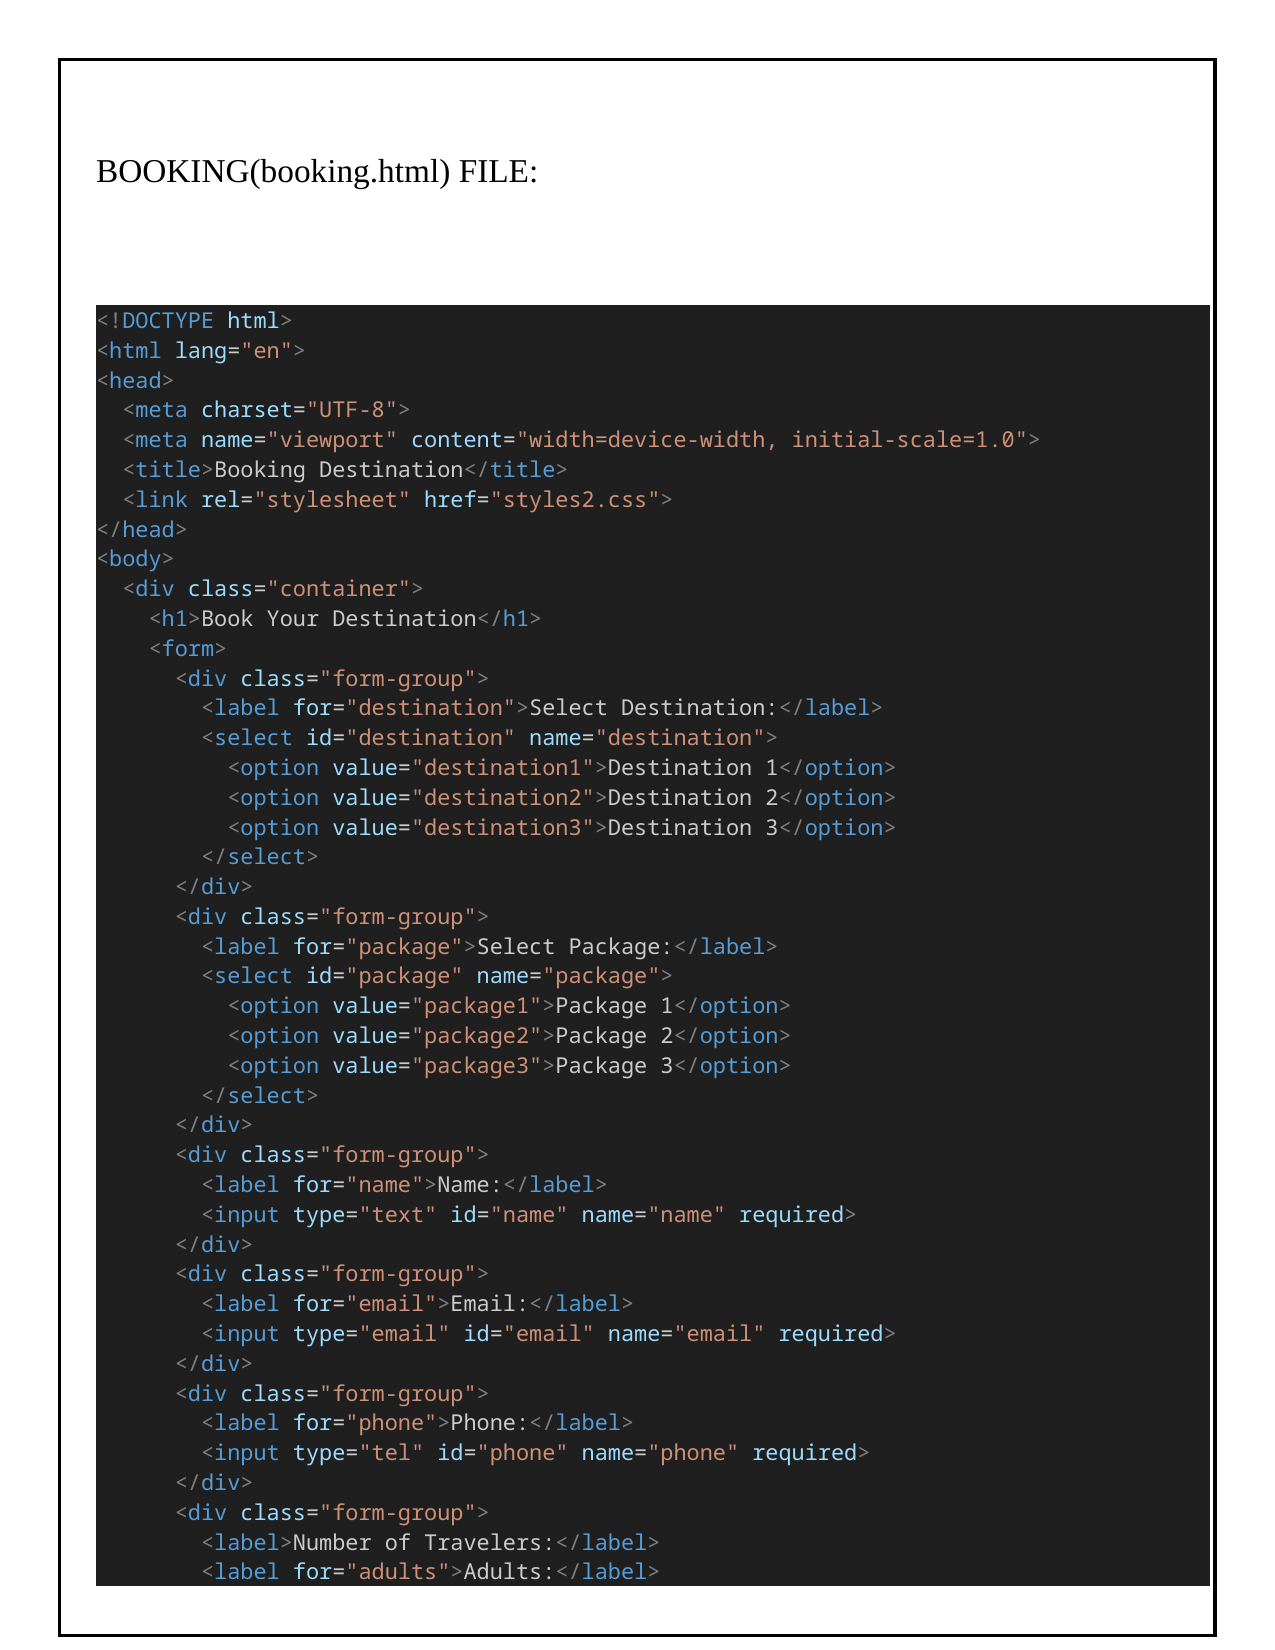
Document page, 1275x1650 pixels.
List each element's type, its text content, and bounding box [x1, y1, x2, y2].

text <label for="destination">Select Destination:</label> [96, 692, 1210, 722]
text <div class="form-group"> [96, 901, 1210, 931]
text <meta charset="UTF-8"> [96, 394, 1210, 424]
text <option value="destination1">Destination 1</option> [96, 752, 1210, 782]
text <label>Number of Travelers:</label> [96, 1526, 1210, 1556]
text <select id="destination" name="destination"> [96, 722, 1210, 752]
text </select> [96, 841, 1210, 871]
text <div class="form-group"> [96, 1377, 1210, 1407]
text <h1>Book Your Destination</h1> [96, 603, 1210, 633]
text </div> [96, 1348, 1210, 1377]
text <div class="form-group"> [96, 1258, 1210, 1288]
text <input type="text" id="name" name="name" required> [96, 1199, 1210, 1228]
text <!DOCTYPE html> [96, 305, 1210, 335]
text <label for="adults">Adults:</label> [96, 1556, 1210, 1586]
text <html lang="en"> [96, 335, 1210, 364]
text </select> [96, 1079, 1210, 1109]
text <label for="name">Name:</label> [96, 1169, 1210, 1199]
text <option value="package2">Package 2</option> [96, 1020, 1210, 1050]
text </div> [96, 1467, 1210, 1497]
text <option value="package1">Package 1</option> [96, 990, 1210, 1020]
text <title>Booking Destination</title> [96, 454, 1210, 484]
text BOOKING(booking.html) FILE: [96, 152, 1210, 190]
text <div class="form-group"> [96, 662, 1210, 692]
text </head> [96, 513, 1210, 543]
text <div class="form-group"> [96, 1139, 1210, 1169]
text <head> [96, 364, 1210, 394]
text <meta name="viewport" content="width=device-width, initial-scale=1.0"> [96, 424, 1210, 454]
text <form> [96, 633, 1210, 662]
text </div> [96, 1109, 1210, 1139]
text </div> [96, 1228, 1210, 1258]
text <input type="email" id="email" name="email" required> [96, 1318, 1210, 1348]
text <option value="package3">Package 3</option> [96, 1050, 1210, 1079]
text <label for="email">Email:</label> [96, 1288, 1210, 1318]
text <div class="container"> [96, 573, 1210, 603]
text <div class="form-group"> [96, 1497, 1210, 1526]
text <input type="tel" id="phone" name="phone" required> [96, 1437, 1210, 1467]
text <option value="destination3">Destination 3</option> [96, 811, 1210, 841]
text <body> [96, 543, 1210, 573]
text <label for="package">Select Package:</label> [96, 931, 1210, 960]
text <select id="package" name="package"> [96, 960, 1210, 990]
text </div> [96, 871, 1210, 901]
text <option value="destination2">Destination 2</option> [96, 782, 1210, 811]
text <link rel="stylesheet" href="styles2.css"> [96, 484, 1210, 513]
text <label for="phone">Phone:</label> [96, 1407, 1210, 1437]
